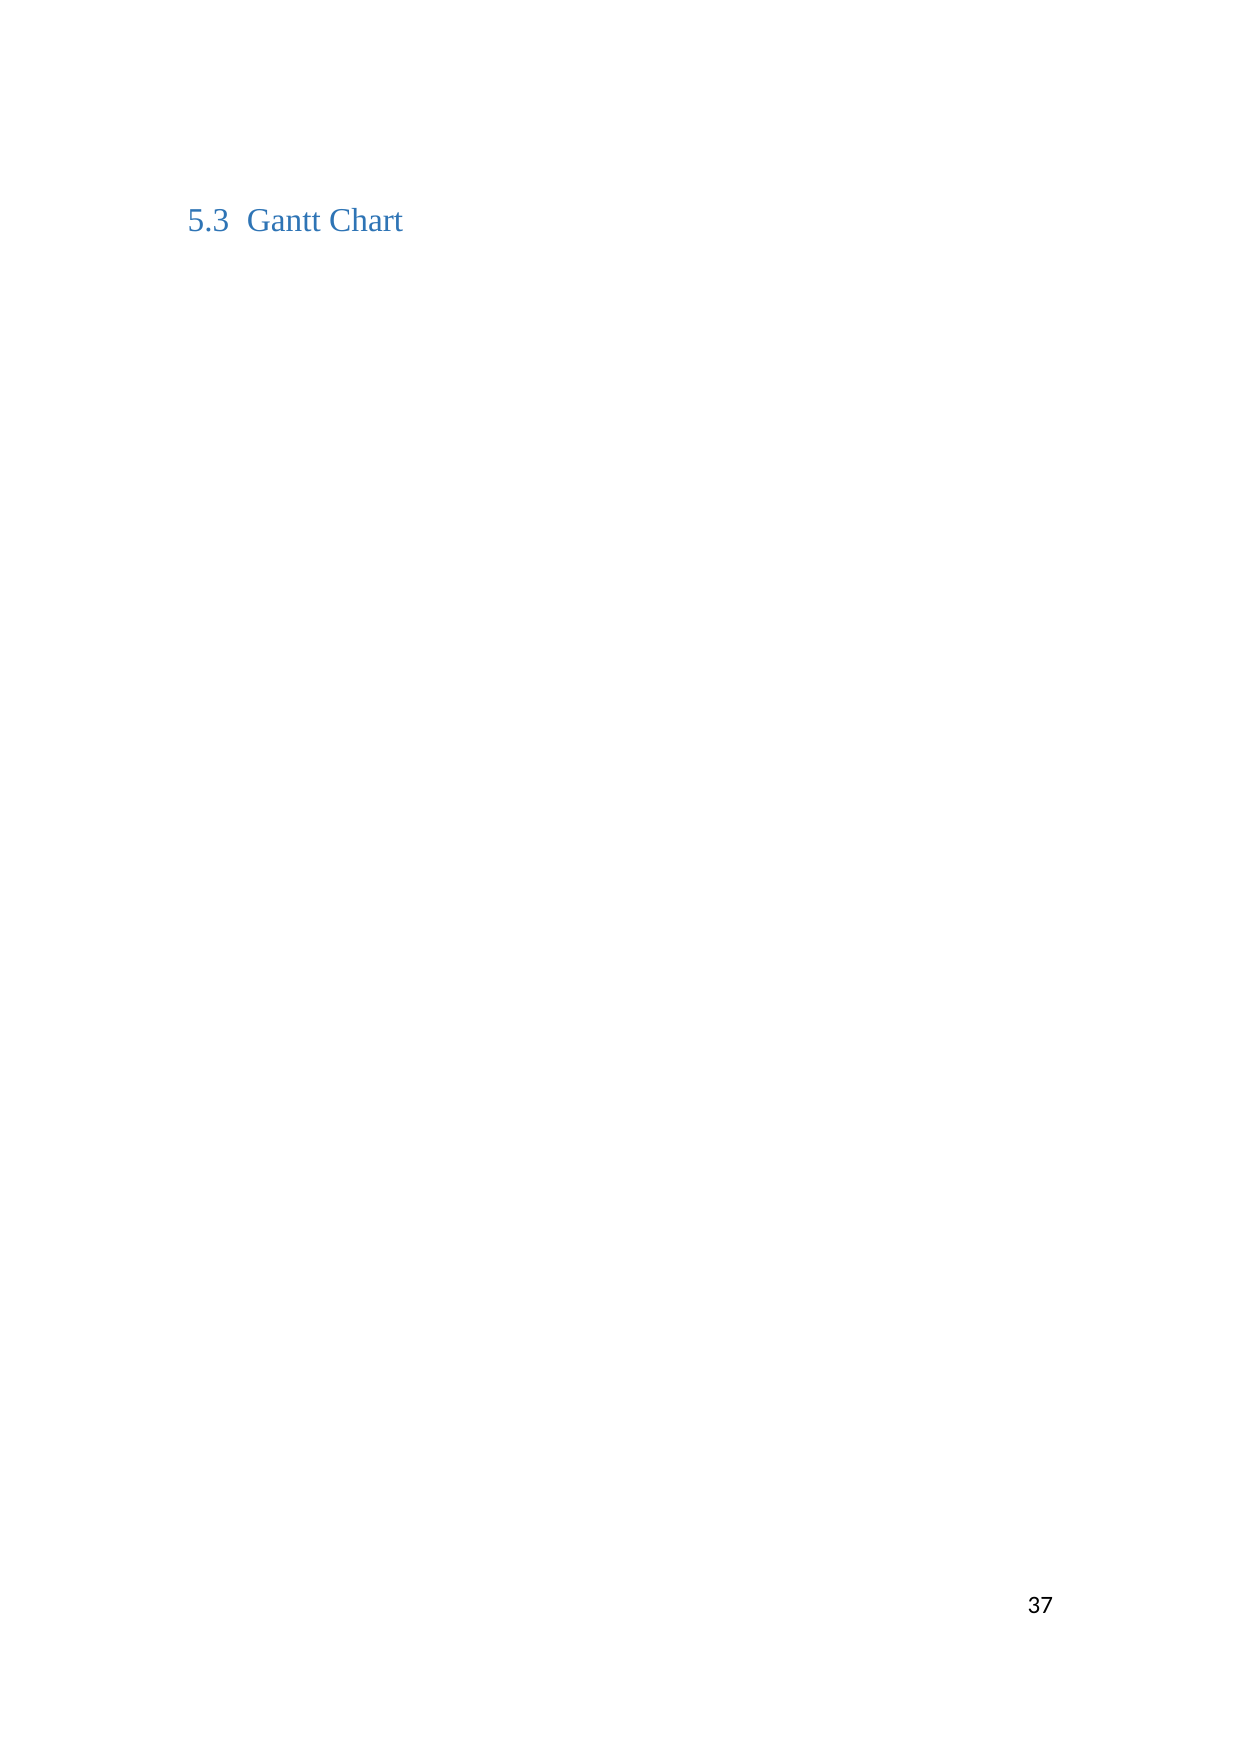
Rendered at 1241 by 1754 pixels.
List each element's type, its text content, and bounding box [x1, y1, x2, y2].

subtitle Gantt Chart [187, 182, 1053, 257]
